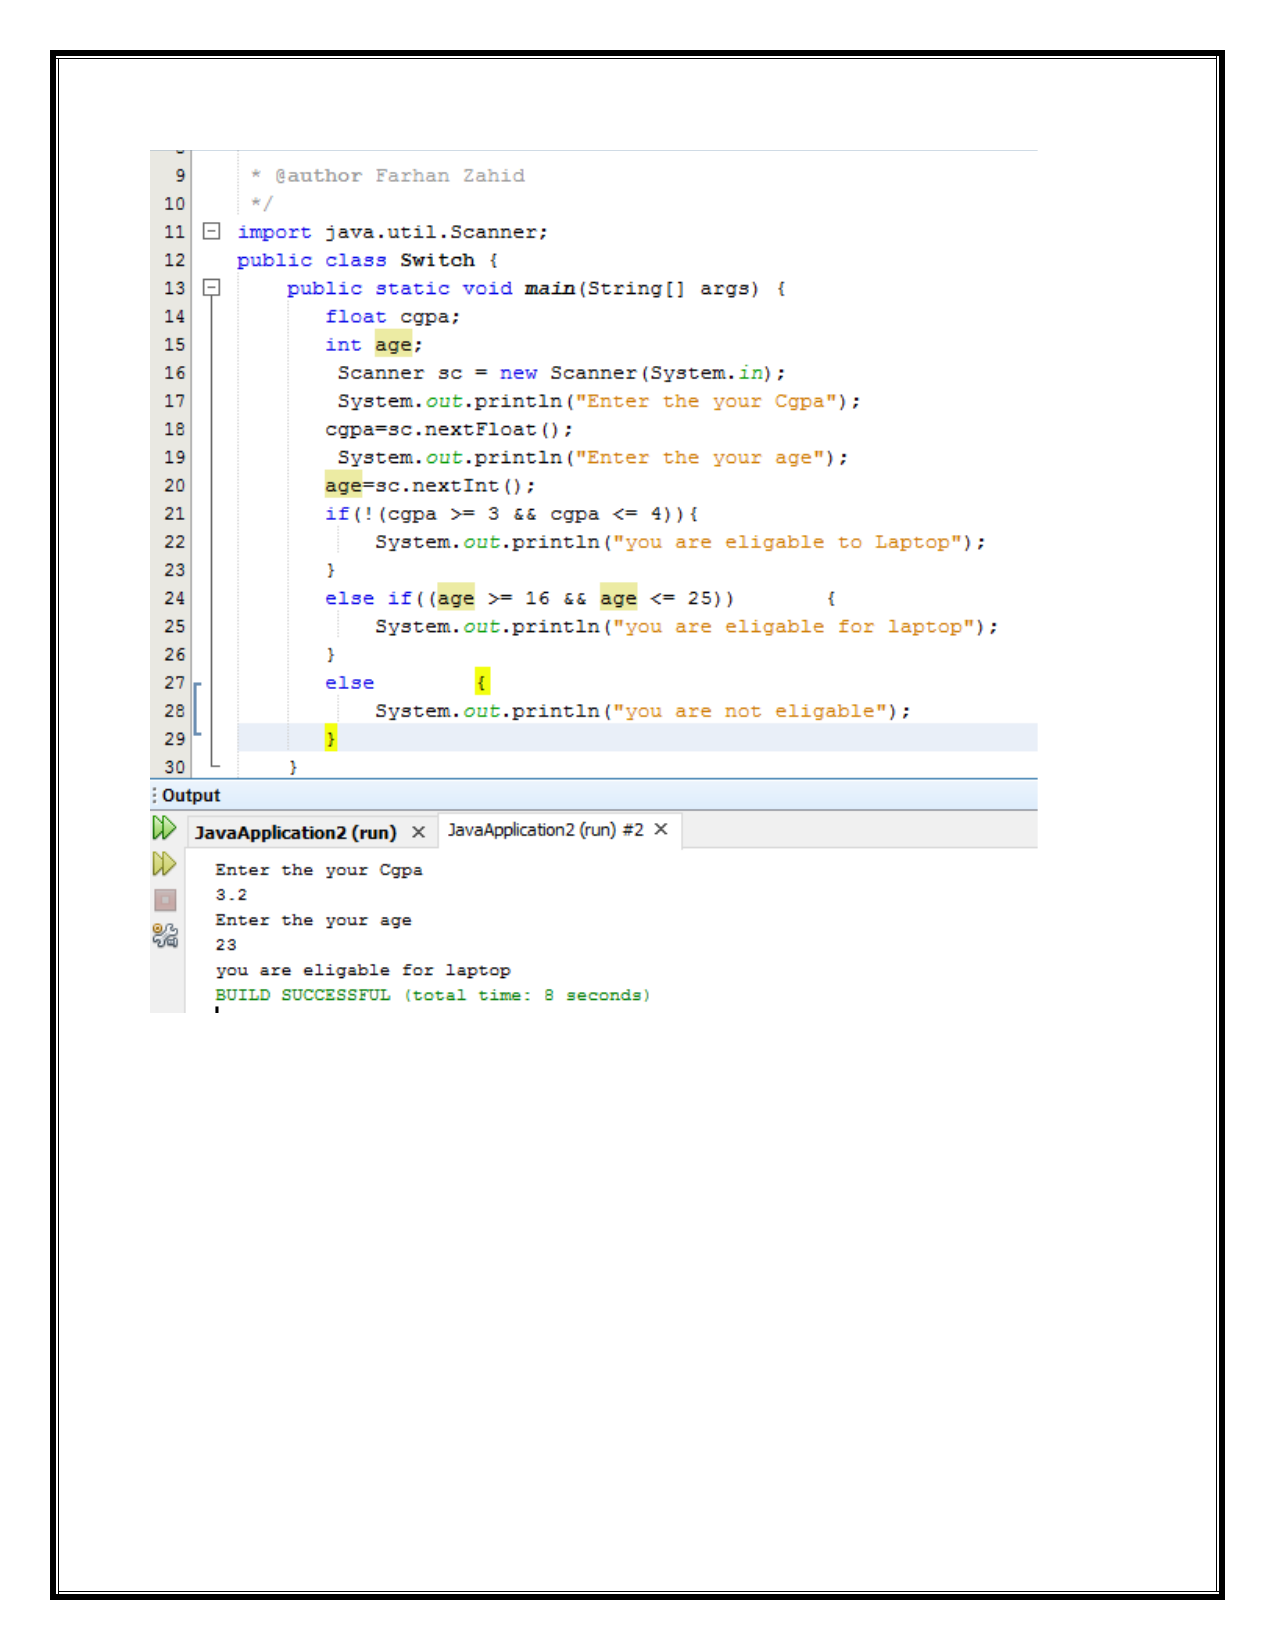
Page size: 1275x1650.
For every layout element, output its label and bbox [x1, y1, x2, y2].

picture [150, 150, 1038, 1013]
